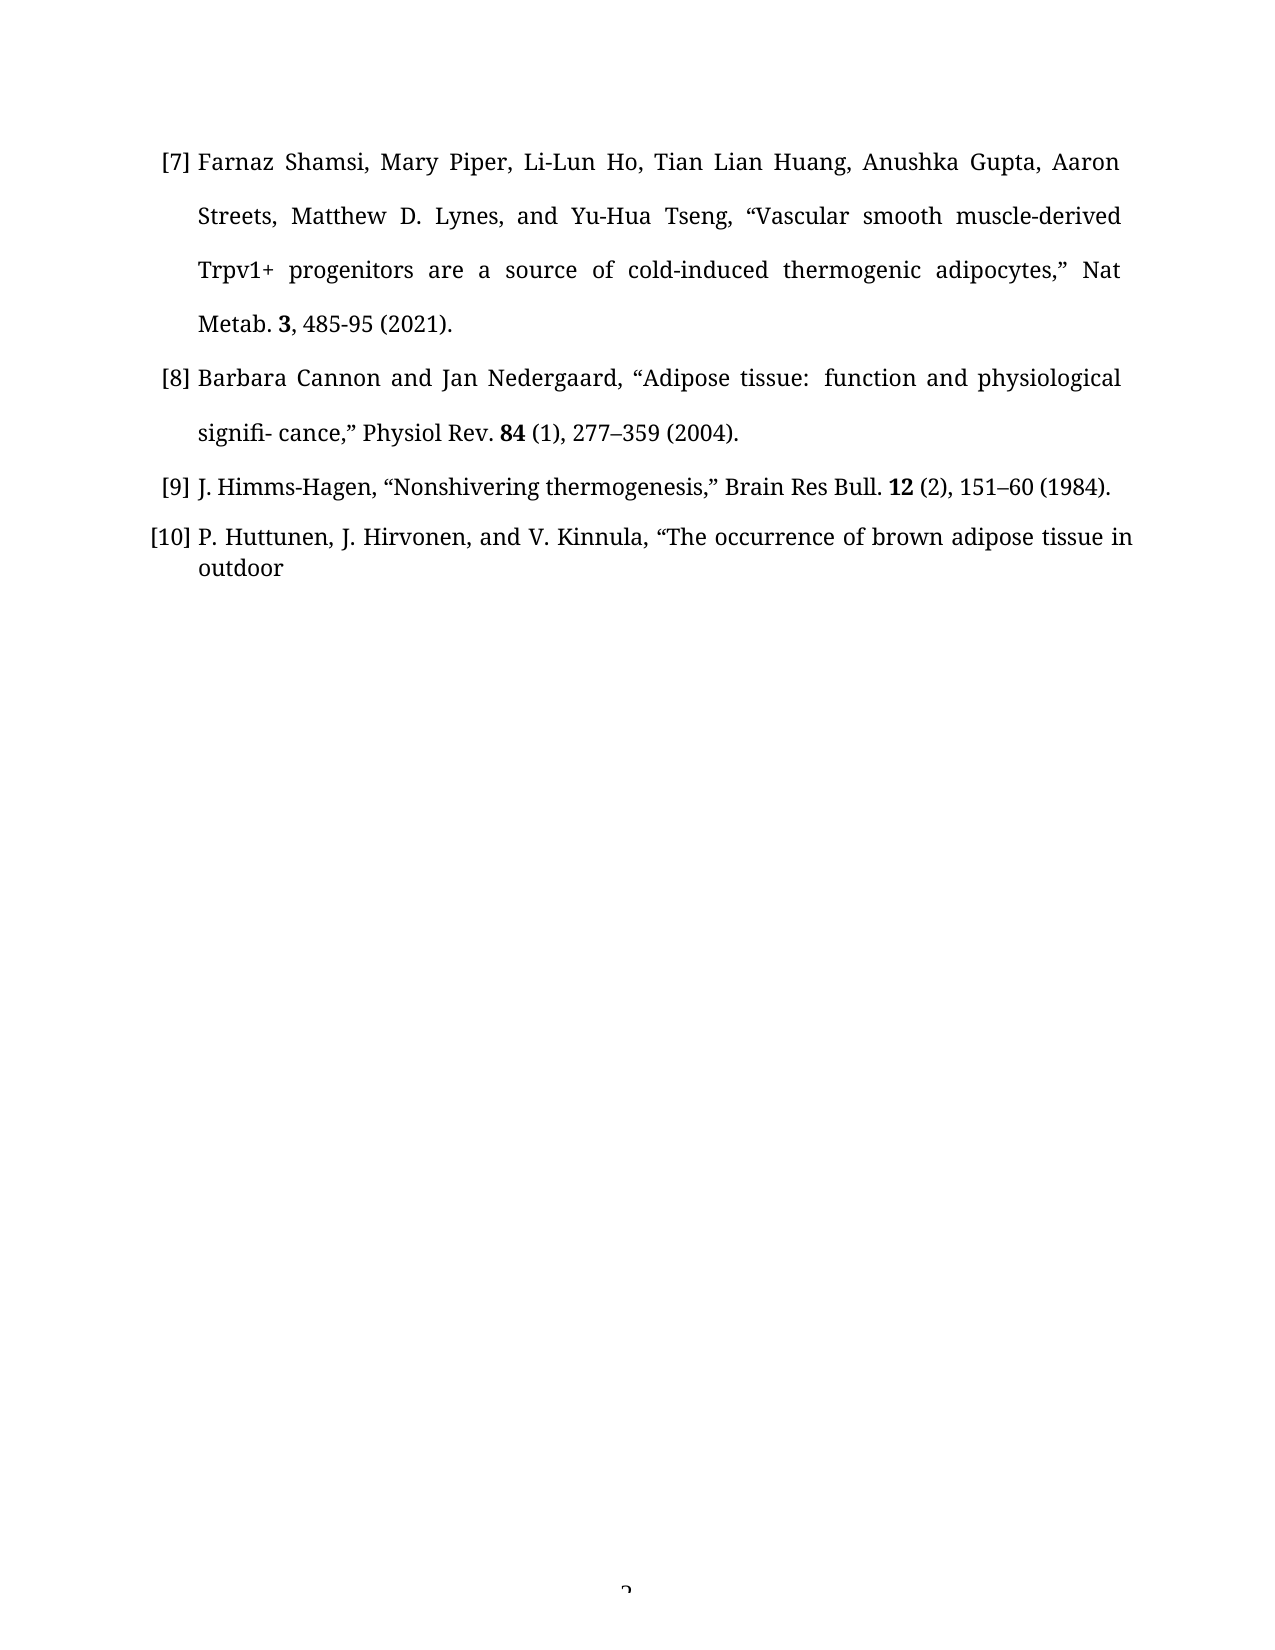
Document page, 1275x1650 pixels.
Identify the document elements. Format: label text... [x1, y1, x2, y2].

list Farnaz Shamsi, Mary Piper, Li-Lun Ho, Tian Lian Huang, Anushka Gupta, Aaron Streets, Matthew D. Lynes, and Yu-Hua Tseng, “Vascular smooth muscle-derived Trpv1+ progenitors are a source of cold-induced thermogenic adipocytes,” Nat Metab. 3, 485-95 (2021). [161, 146, 1121, 339]
list P. Huttunen, J. Hirvonen, and V. Kinnula, “The occurrence of brown adipose tissue in outdoor [150, 521, 1133, 583]
list J. Himms-Hagen, “Nonshivering thermogenesis,” Brain Res Bull. 12 (2), 151–60 (1984). [161, 471, 1133, 502]
list Barbara Cannon and Jan Nedergaard, “Adipose tissue: function and physiological signifi- cance,” Physiol Rev. 84 (1), 277–359 (2004). [161, 362, 1122, 448]
